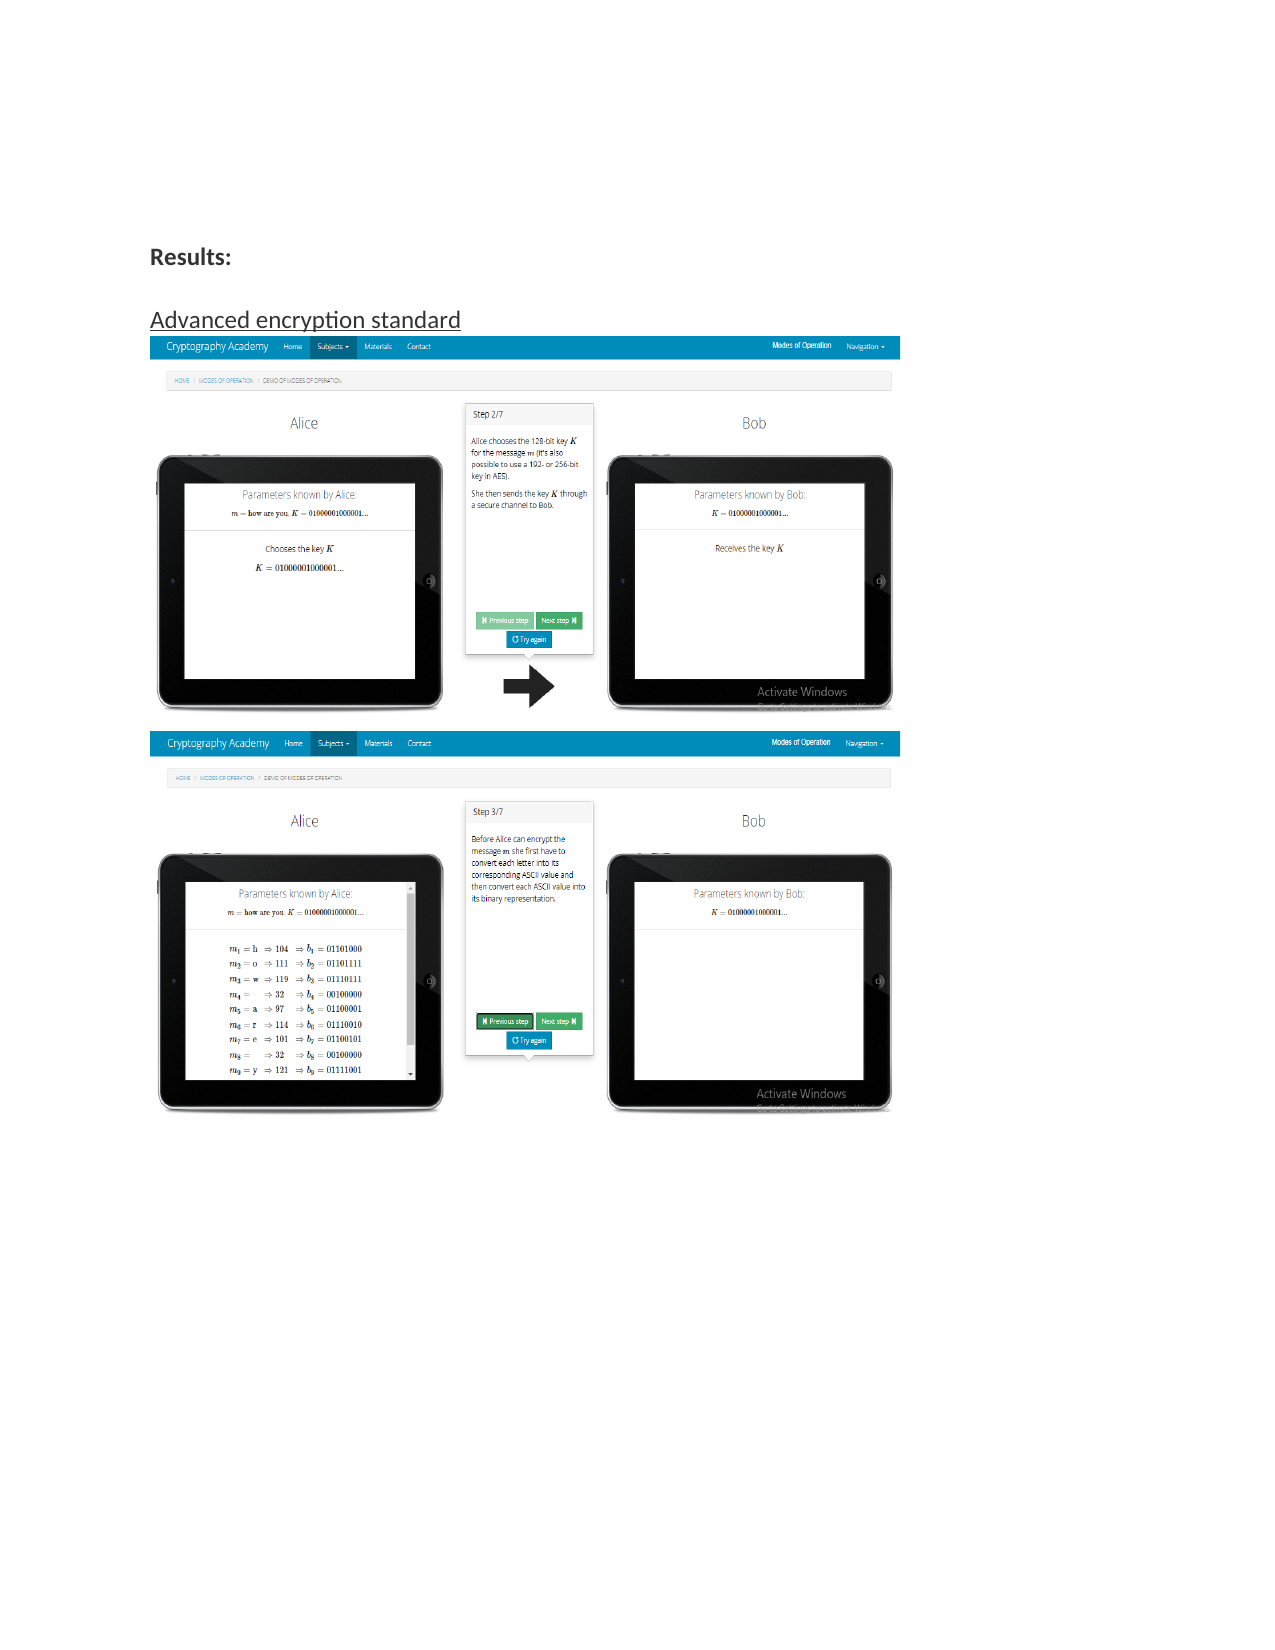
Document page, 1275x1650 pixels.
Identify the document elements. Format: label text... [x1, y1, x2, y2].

picture [150, 360, 901, 729]
text Advanced encryption standard [150, 304, 1125, 334]
picture [150, 757, 901, 1130]
text Results: [150, 241, 1125, 271]
picture [774, 343, 788, 347]
